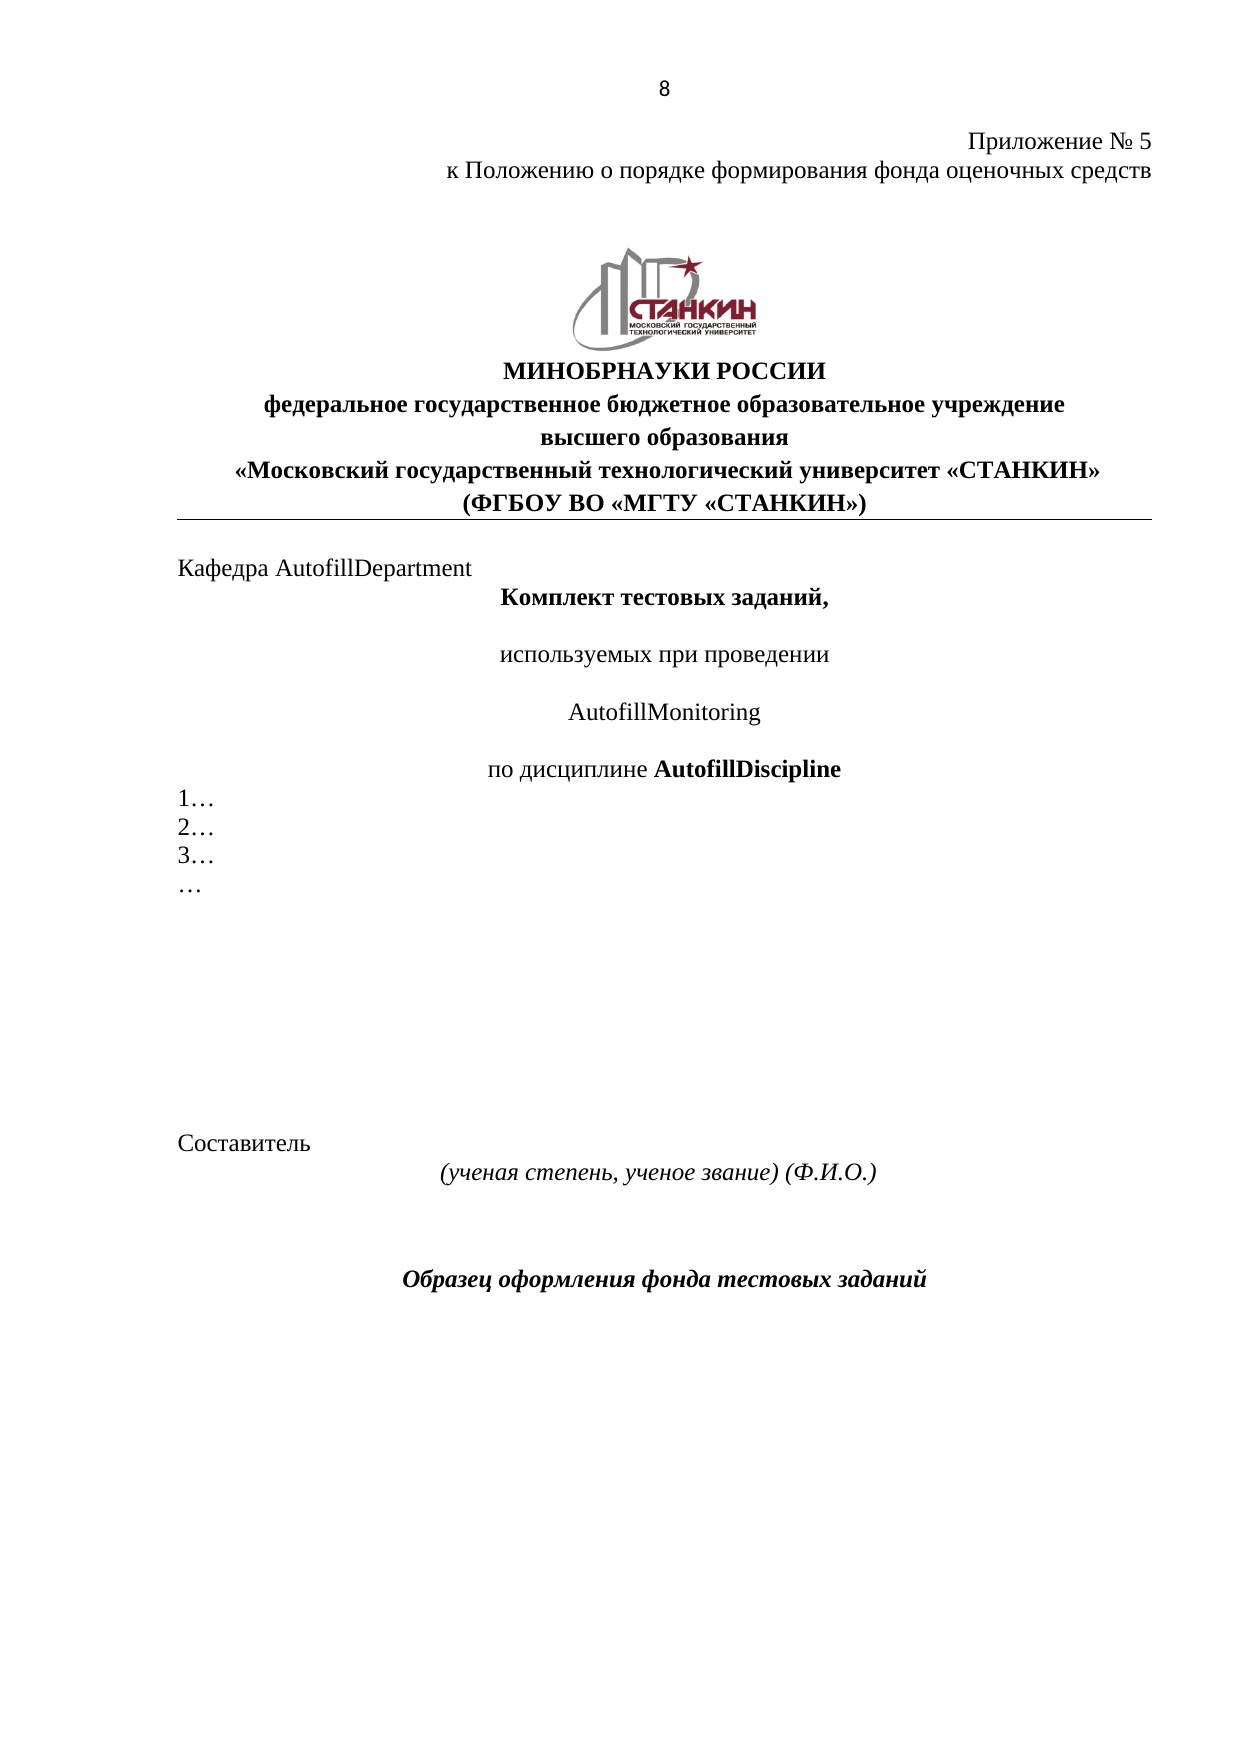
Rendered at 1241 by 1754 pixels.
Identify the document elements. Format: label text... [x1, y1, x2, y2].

text 2… [177, 812, 1152, 841]
text по дисциплине AutofillDiscipline [177, 754, 1152, 783]
text … [177, 869, 1152, 898]
text 1… [177, 783, 1152, 812]
text к Положению о порядке формирования фонда оценочных средств [177, 155, 1152, 184]
picture [571, 245, 758, 352]
text высшего образования [177, 422, 1152, 451]
text Образец оформления фонда тестовых заданий [177, 1264, 1152, 1293]
text (ФГБОУ ВО «МГТУ «СТАНКИН») [177, 488, 1152, 519]
text Кафедра AutofillDepartment [177, 553, 1152, 582]
text МИНОБРНАУКИ РОССИИ [177, 356, 1152, 385]
text (ученая степень, ученое звание) (Ф.И.О.) [177, 1157, 1152, 1186]
text используемых при проведении [177, 639, 1152, 668]
text Составитель [177, 1128, 1152, 1157]
text Комплект тестовых заданий, [177, 582, 1152, 611]
text 3… [177, 841, 1152, 869]
text «Московский государственный технологический университет «СТАНКИН» [177, 455, 1152, 484]
text AutofillMonitoring [177, 697, 1152, 726]
text Приложение № 5 [177, 126, 1152, 155]
text федеральное государственное бюджетное образовательное учреждение [177, 389, 1152, 418]
